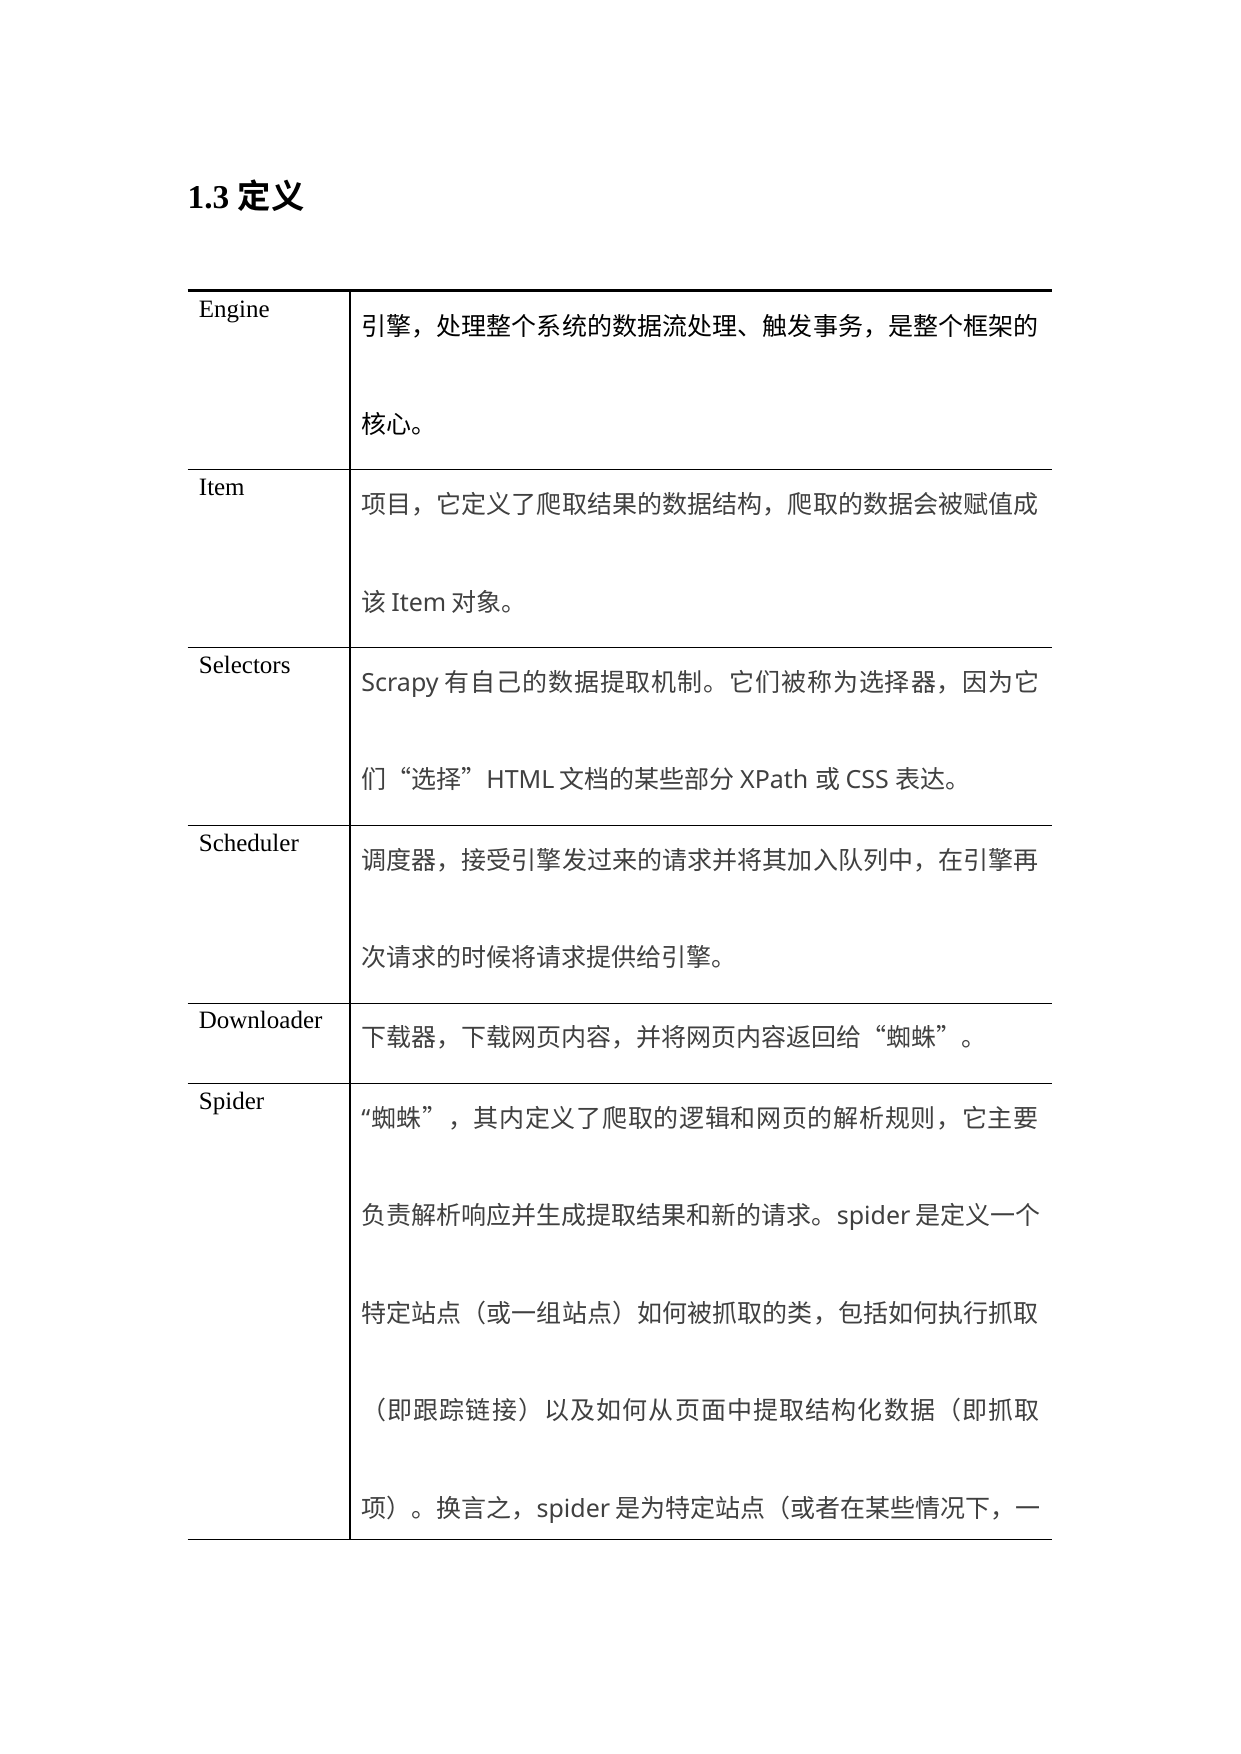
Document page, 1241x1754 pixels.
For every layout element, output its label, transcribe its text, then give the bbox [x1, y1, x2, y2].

subtitle 1.3 定义 [187, 162, 1053, 227]
table_cell 下载器，下载网页内容，并将网页内容返回给“蜘蛛”。 [351, 1004, 1052, 1083]
table_cell Downloader [188, 1004, 349, 1083]
table_cell 项目，它定义了爬取结果的数据结构，爬取的数据会被赋值成该Item对象。 [351, 470, 1052, 647]
table_cell Item [188, 470, 349, 647]
table_cell Scrapy有自己的数据提取机制。它们被称为选择器，因为它们“选择”HTML文档的某些部分 XPath 或 CSS 表达。 [351, 648, 1052, 825]
table_cell 调度器，接受引擎发过来的请求并将其加入队列中，在引擎再次请求的时候将请求提供给引擎。 [351, 826, 1052, 1002]
table_header 引擎，处理整个系统的数据流处理、触发事务，是整个框架的核心。 [351, 292, 1052, 469]
table_cell Spider [188, 1084, 349, 1539]
table_cell Scheduler [188, 826, 349, 1002]
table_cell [351, 1084, 1052, 1539]
table_header Engine [188, 292, 349, 469]
table_cell Selectors [188, 648, 349, 825]
